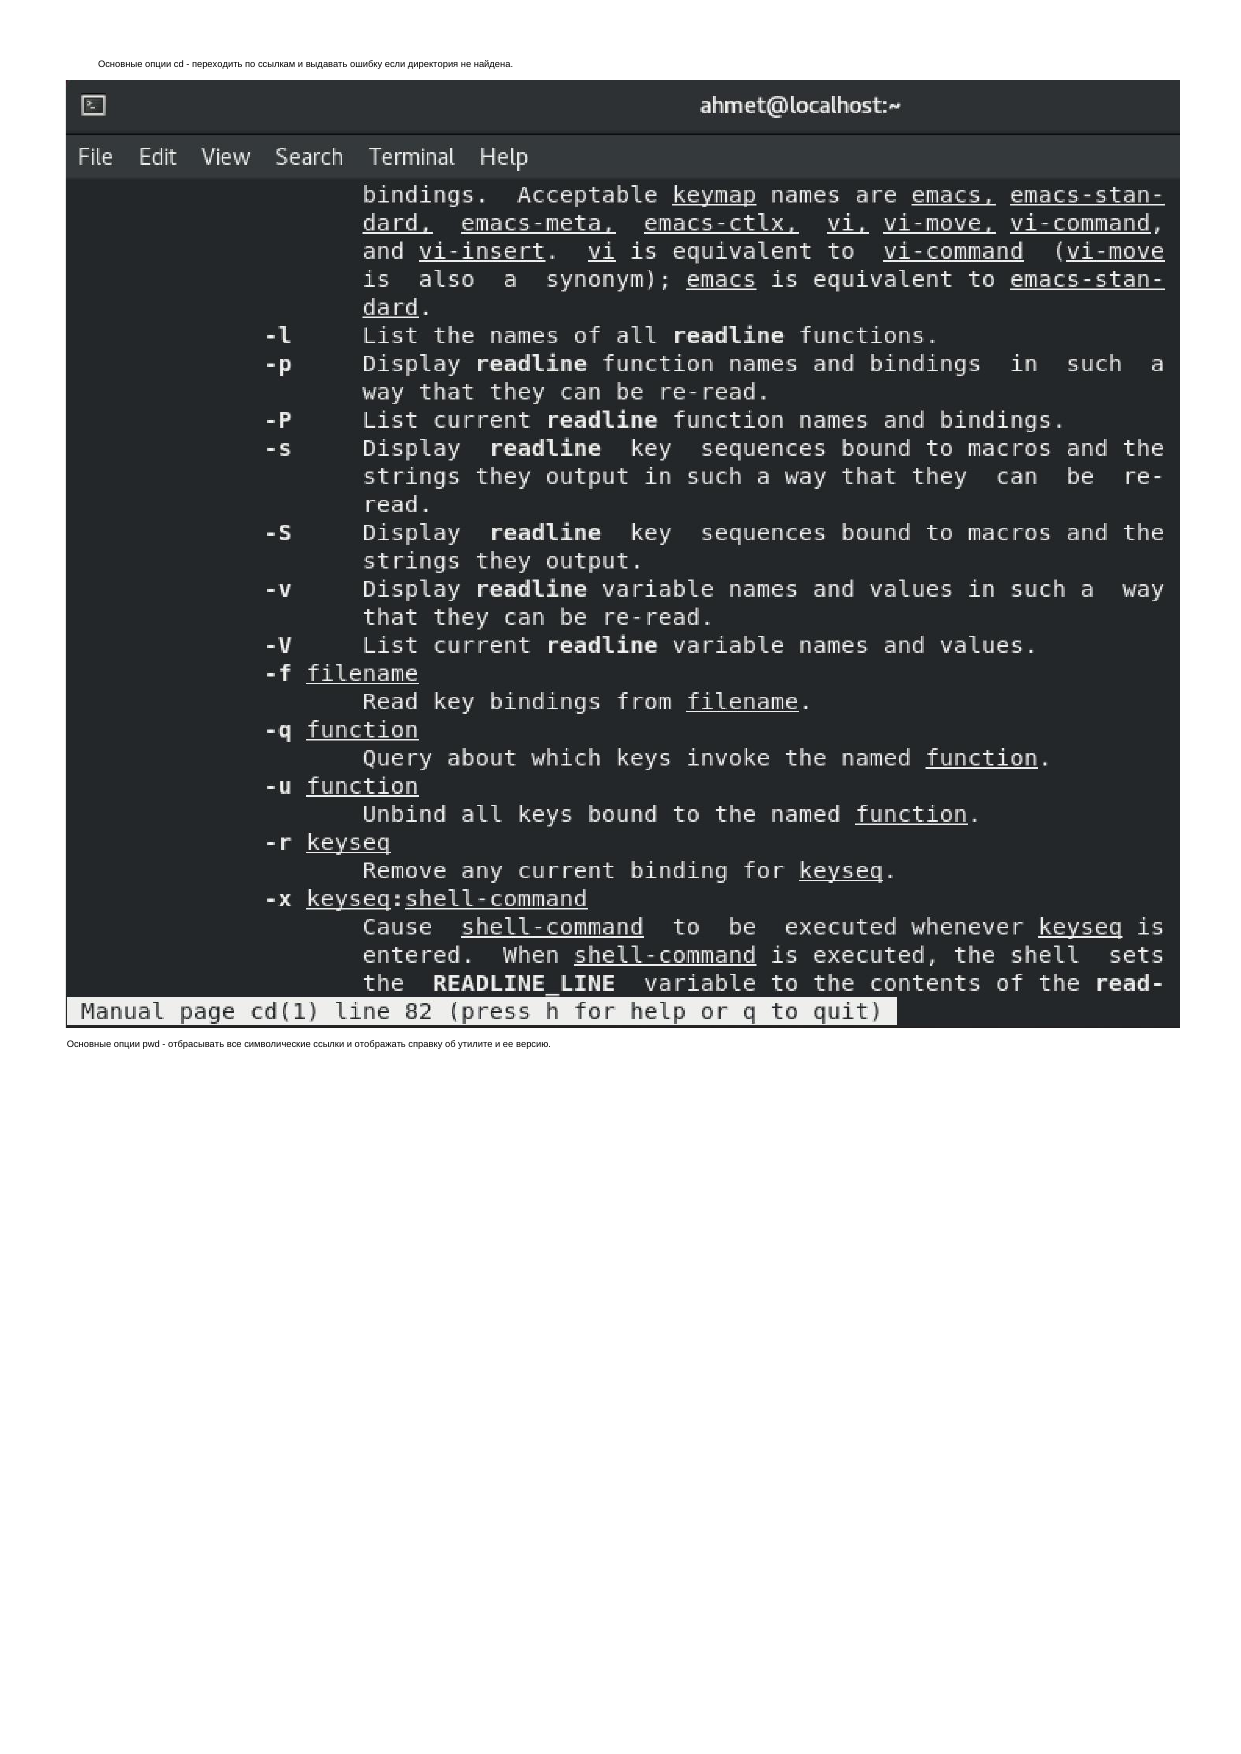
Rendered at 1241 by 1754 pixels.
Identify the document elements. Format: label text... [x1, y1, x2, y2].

picture [65, 80, 1180, 1028]
